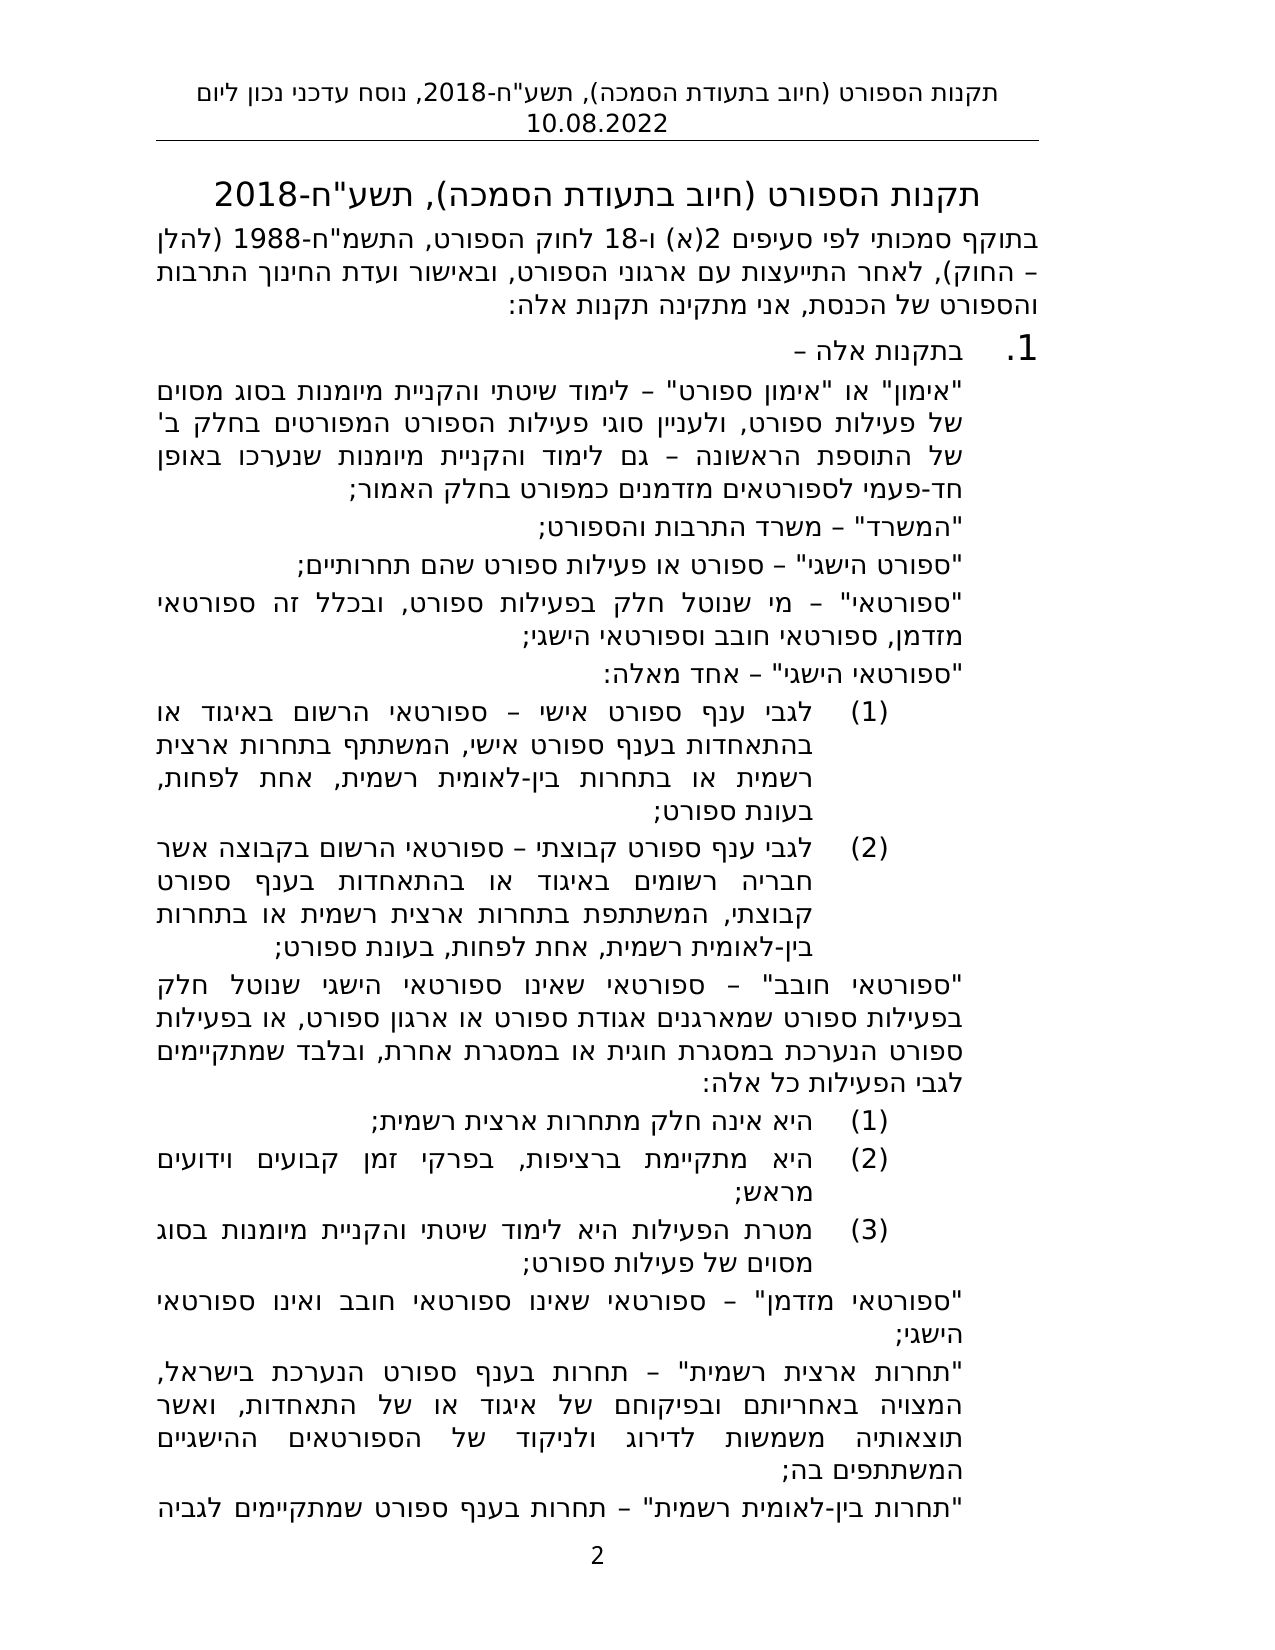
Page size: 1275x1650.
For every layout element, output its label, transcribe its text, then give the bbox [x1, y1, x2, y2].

text (1) היא אינה חלק מתחרות ארצית רשמית; [156, 1112, 889, 1143]
text בתוקף סמכותי לפי סעיפים 2(א) ו-18 לחוק הספורט, התשמ"ח-1988 (להלן – החוק), לאחר התייעצות עם ארגוני הספורט, ובאישור ועדת החינוך התרבות והספורט של הכנסת, אני מתקינה תקנות אלה: [156, 229, 1039, 327]
text "ספורט הישגי" – ספורט או פעילות ספורט שהם תחרותיים; [156, 556, 964, 587]
text (2) היא מתקיימת ברציפות, בפרקי זמן קבועים וידועים מראש; [156, 1150, 889, 1214]
text "תחרות ארצית רשמית" – תחרות בענף ספורט הנערכת בישראל, המצויה באחריותם ובפיקוחם של איגוד או של התאחדות, ואשר תוצאותיה משמשות לדירוג ולניקוד של הספורטאים ההישגיים המשתתפים בה; [156, 1362, 964, 1492]
text תקנות הספורט (חיוב בתעודת הסמכה), תשע"ח-2018 [156, 182, 1039, 221]
text "המשרד" – משרד התרבות והספורט; [156, 517, 964, 549]
text "אימון" או "אימון ספורט" – לימוד שיטתי והקניית מיומנות בסוג מסוים של פעילות ספורט, ולעניין סוגי פעילות הספורט המפורטים בחלק ב' של התוספת הראשונה – גם לימוד והקניית מיומנות שנערכו באופן חד-פעמי לספורטאים מזדמנים כמפורט בחלק האמור; [156, 381, 964, 511]
text 1. בתקנות אלה – [156, 333, 1039, 374]
text "ספורטאי חובב" – ספורטאי שאינו ספורטאי הישגי שנוטל חלק בפעילות ספורט שמארגנים אגודת ספורט או ארגון ספורט, או בפעילות ספורט הנערכת במסגרת חוגית או במסגרת אחרת, ובלבד שמתקיימים לגבי הפעילות כל אלה: [156, 975, 964, 1105]
text (3) מטרת הפעילות היא לימוד שיטתי והקניית מיומנות בסוג מסוים של פעילות ספורט; [156, 1221, 889, 1285]
text (1) לגבי ענף ספורט אישי – ספורטאי הרשום באיגוד או בהתאחדות בענף ספורט אישי, המשתתף בתחרות ארצית רשמית או בתחרות בין-לאומית רשמית, אחת לפחות, בעונת ספורט; [156, 702, 889, 832]
text (2) לגבי ענף ספורט קבוצתי – ספורטאי הרשום בקבוצה אשר חבריה רשומים באיגוד או בהתאחדות בענף ספורט קבוצתי, המשתתפת בתחרות ארצית רשמית או בתחרות בין-לאומית רשמית, אחת לפחות, בעונת ספורט; [156, 839, 889, 969]
text "ספורטאי מזדמן" – ספורטאי שאינו ספורטאי חובב ואינו ספורטאי הישגי; [156, 1291, 964, 1356]
text "ספורטאי" – מי שנוטל חלק בפעילות ספורט, ובכלל זה ספורטאי מזדמן, ספורטאי חובב וספורטאי הישגי; [156, 593, 964, 658]
text "ספורטאי הישגי" – אחד מאלה: [156, 664, 964, 696]
